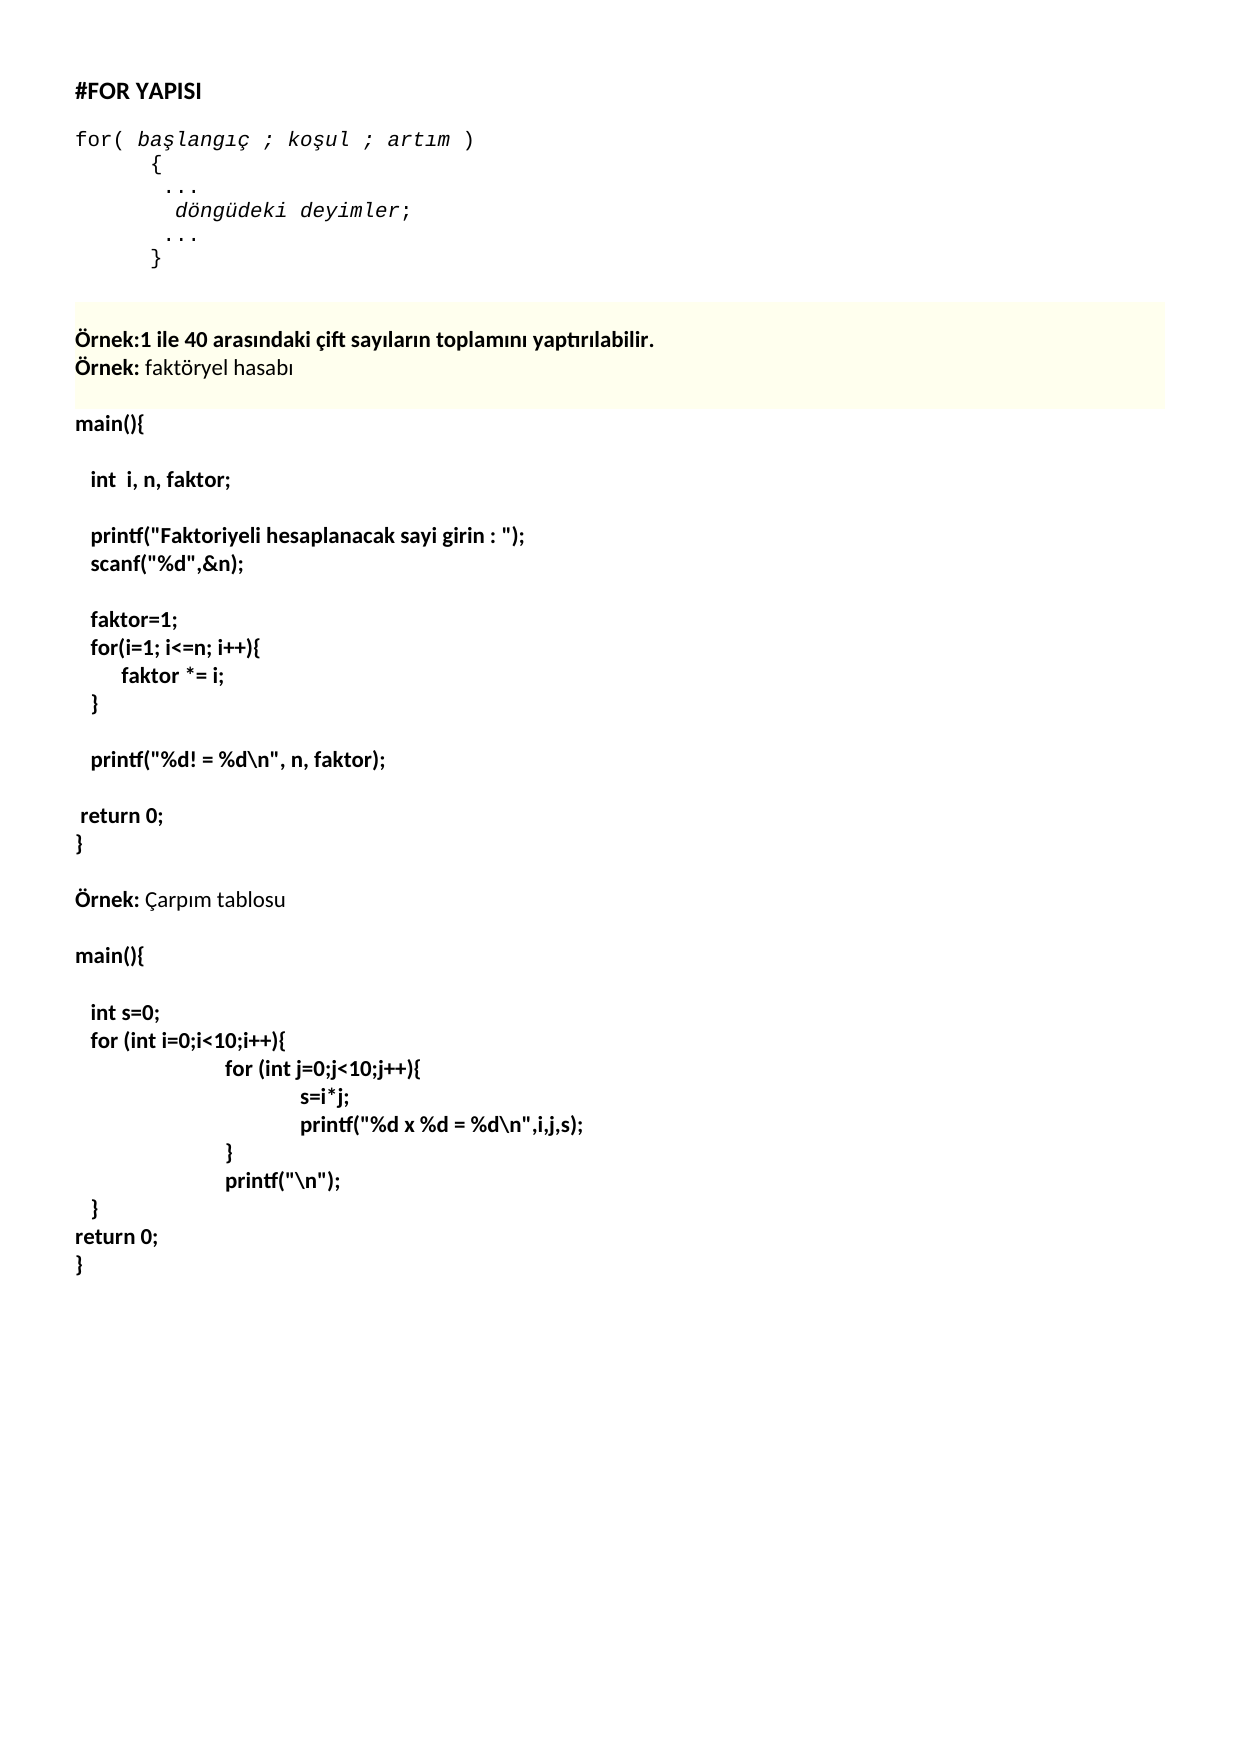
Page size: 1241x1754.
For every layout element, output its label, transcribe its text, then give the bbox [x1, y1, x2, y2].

text printf("Faktoriyeli hesaplanacak sayi girin : "); [75, 521, 1165, 549]
text Örnek: Çarpım tablosu [75, 886, 1165, 914]
text döngüdeki deyimler; [75, 200, 1165, 224]
text printf("%d! = %d\n", n, faktor); [75, 746, 1165, 773]
text int i, n, faktor; [75, 465, 1165, 493]
text printf("\n"); [75, 1166, 1165, 1194]
text faktor=1; [75, 605, 1165, 633]
text Örnek:1 ile 40 arasındaki çift sayıların toplamını yaptırılabilir. [75, 325, 1165, 353]
text scanf("%d",&n); [75, 549, 1165, 577]
text return 0; [75, 1222, 1165, 1250]
text for (int j=0;j<10;j++){ [75, 1054, 1165, 1082]
text } [75, 829, 1165, 858]
text } [75, 247, 1165, 271]
text printf("%d x %d = %d\n",i,j,s); [75, 1110, 1165, 1138]
text for( başlangıç ; koşul ; artım ) [75, 129, 1165, 153]
text #FOR YAPISI [75, 75, 1165, 106]
text for (int i=0;i<10;i++){ [75, 1026, 1165, 1054]
text main(){ [75, 942, 1165, 970]
text } [75, 1138, 1165, 1166]
text ... [75, 224, 1165, 247]
text for(i=1; i<=n; i++){ [75, 633, 1165, 661]
text { [75, 153, 1165, 176]
text Örnek: faktöryel hasabı [75, 353, 1165, 381]
text ... [75, 176, 1165, 200]
text } [75, 1250, 1165, 1278]
text int s=0; [75, 998, 1165, 1026]
text s=i*j; [75, 1082, 1165, 1110]
text return 0; [75, 802, 1165, 829]
text main(){ [75, 409, 1165, 437]
text } [75, 1194, 1165, 1222]
text faktor *= i; [75, 661, 1165, 689]
text } [75, 689, 1165, 717]
